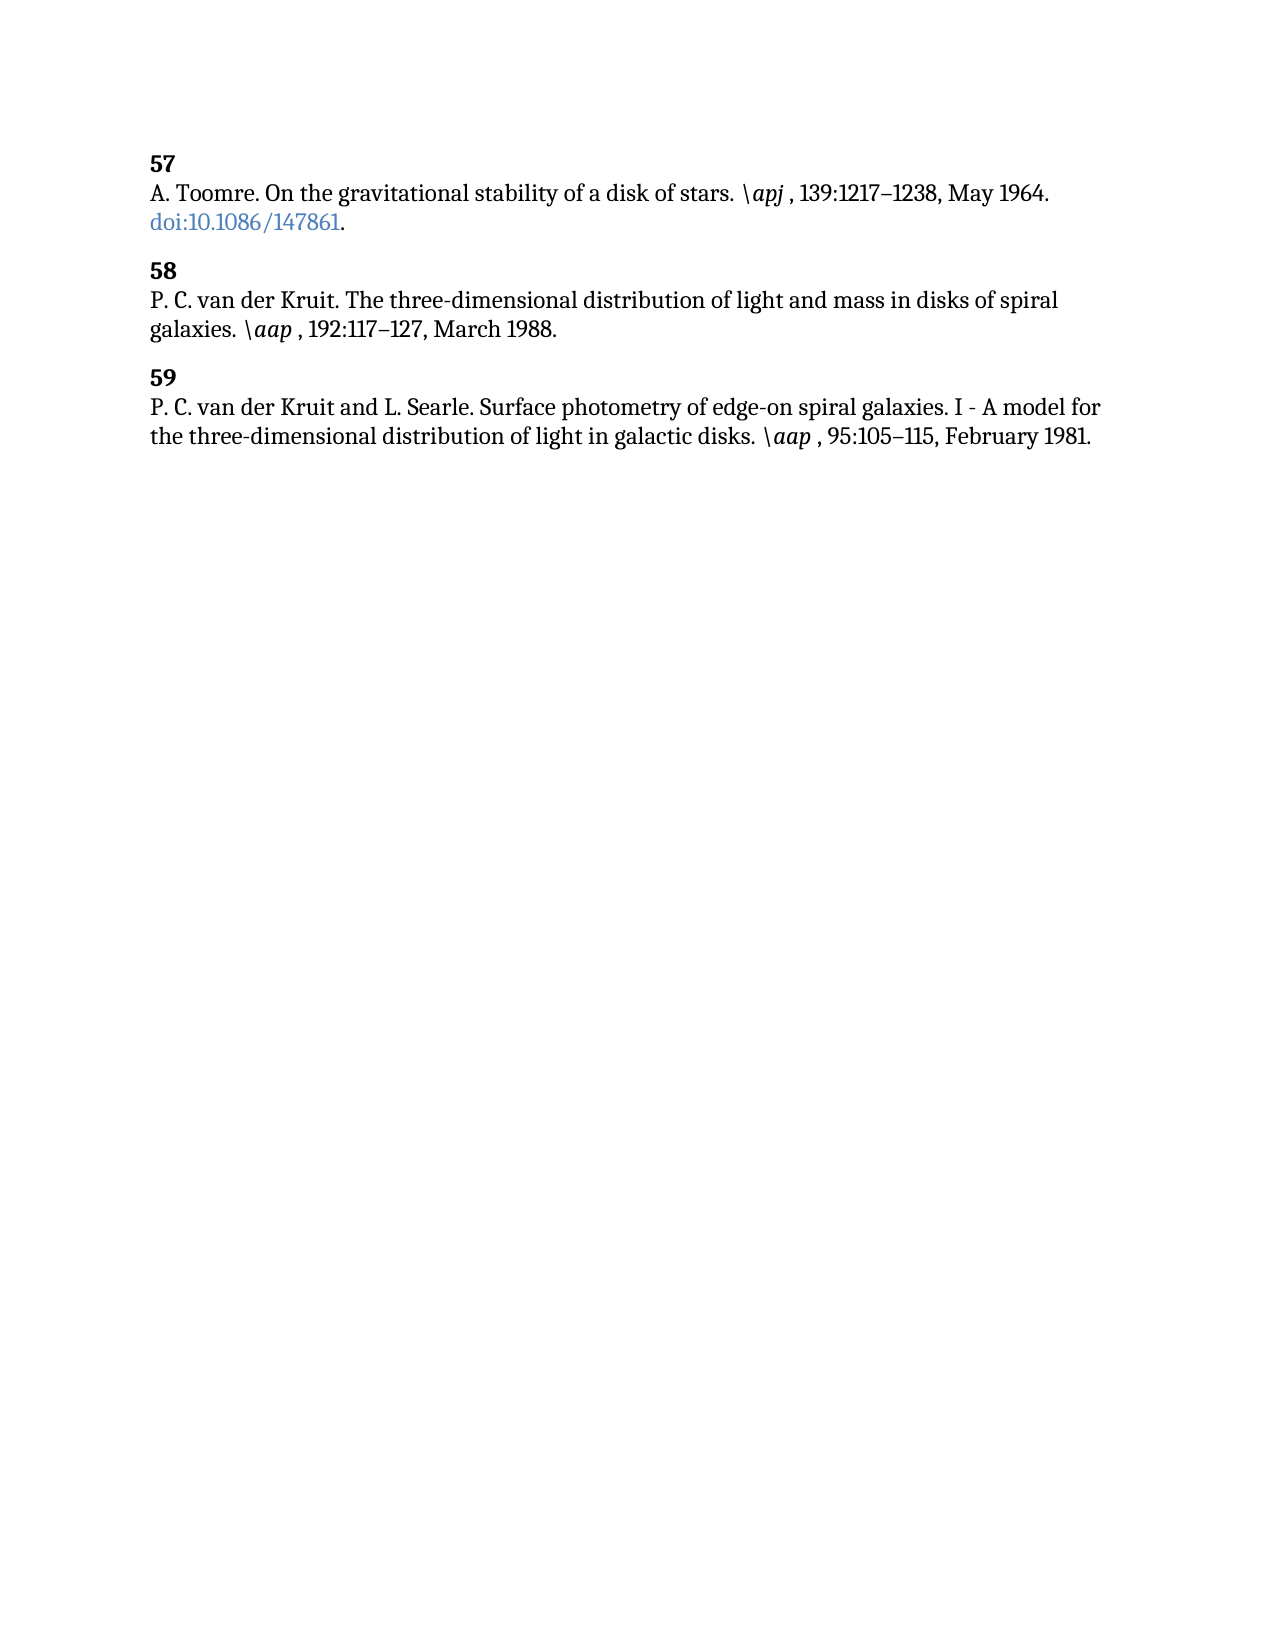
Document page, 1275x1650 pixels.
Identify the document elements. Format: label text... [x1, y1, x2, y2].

text 58 [150, 257, 1125, 286]
text 57 [150, 150, 1125, 179]
text A. Toomre. On the gravitational stability of a disk of stars. \apj , 139:1217–1238, May 1964. doi:10.1086/147861. [150, 179, 1125, 236]
text P. C. van der Kruit and L. Searle. Surface photometry of edge-on spiral galaxies. I - A model for the three-dimensional distribution of light in galactic disks. \aap , 95:105–115, February 1981. [150, 393, 1125, 450]
text P. C. van der Kruit. The three-dimensional distribution of light and mass in disks of spiral galaxies. \aap , 192:117–127, March 1988. [150, 286, 1125, 343]
text 59 [150, 364, 1125, 393]
